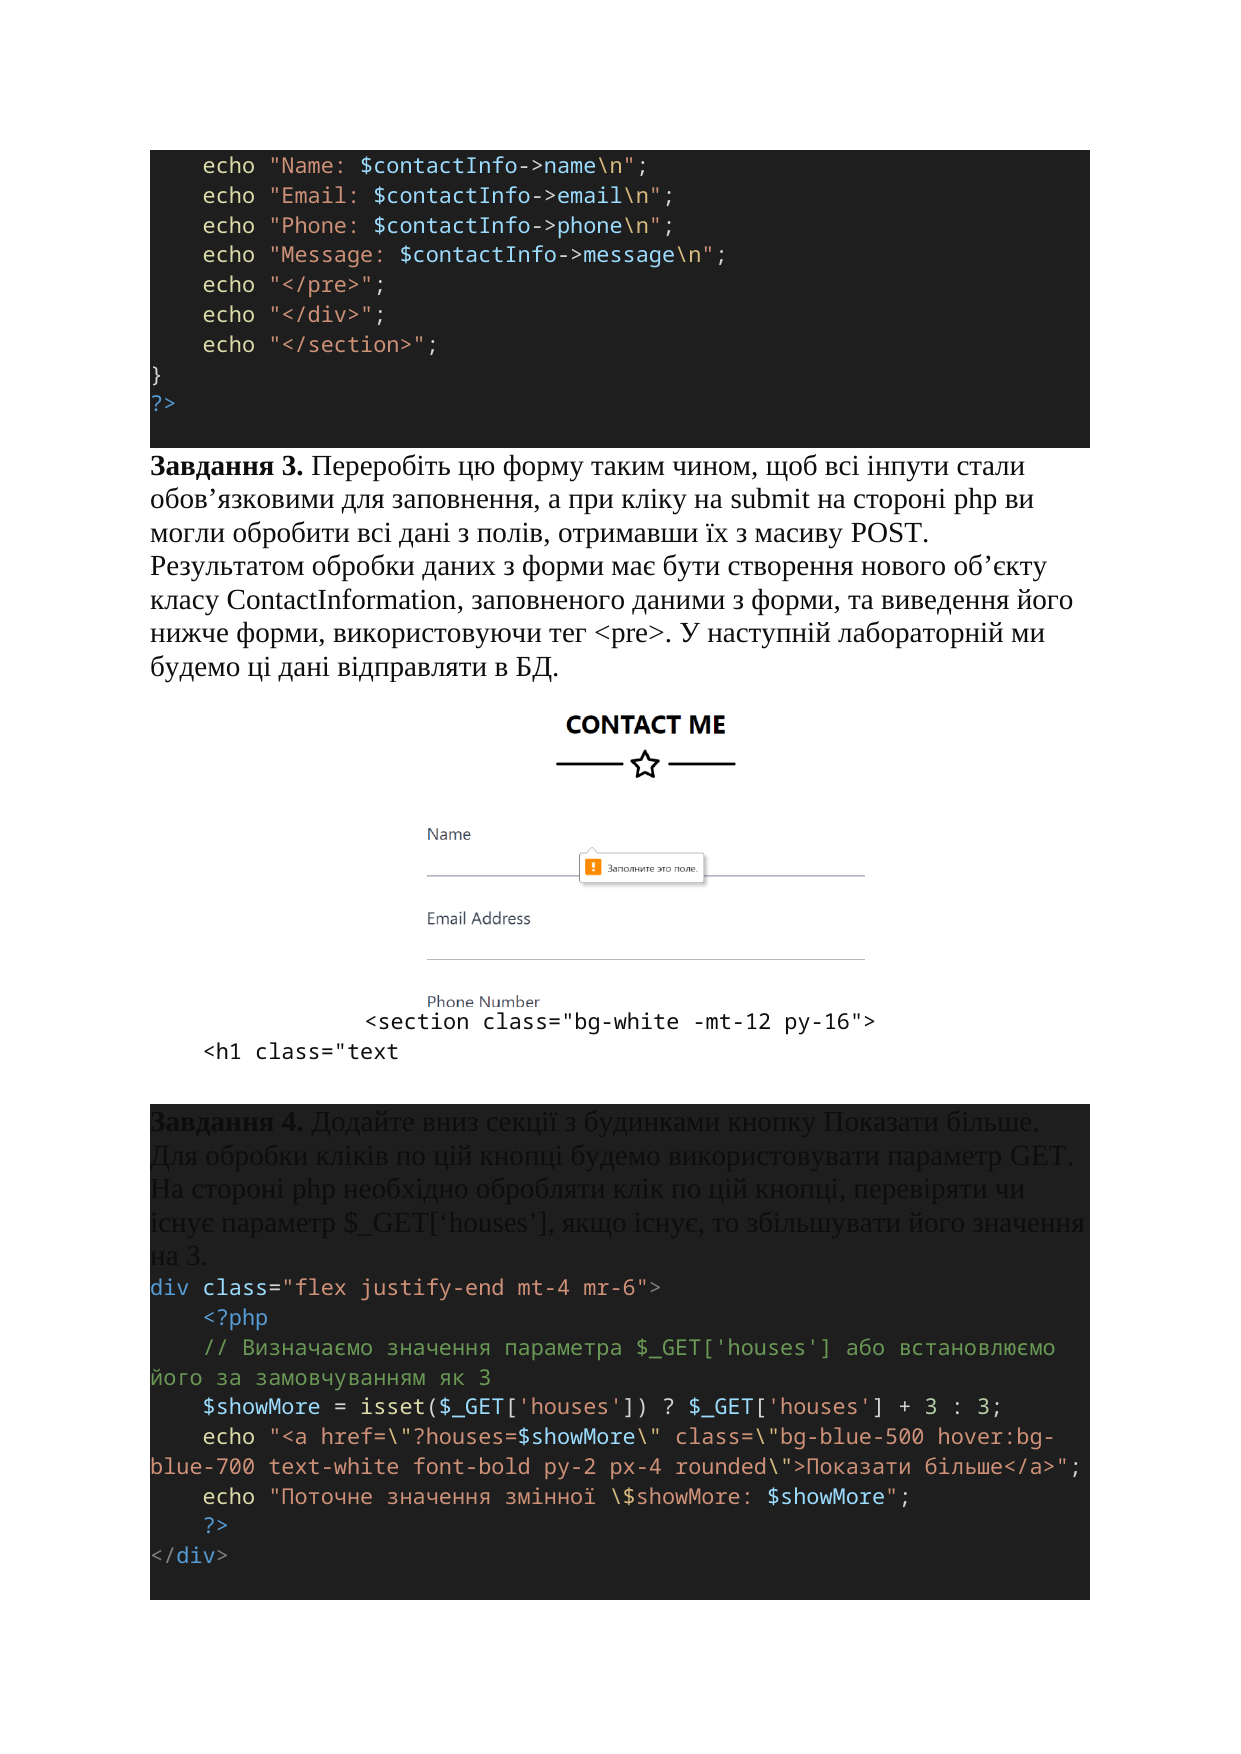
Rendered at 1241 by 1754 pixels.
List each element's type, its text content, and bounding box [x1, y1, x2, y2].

text // Визначаємо значення параметра $_GET['houses'] або встановлюємо його за замовчуванням як 3 [150, 1332, 1090, 1391]
text <?php [150, 1302, 1090, 1332]
text echo "Message: $contactInfo->message\n"; [150, 239, 1090, 269]
text echo "</section>"; [150, 329, 1090, 358]
text ?> [150, 388, 1090, 418]
text Завдання 3. Переробіть цю форму таким чином, щоб всі інпути стали обов’язковими для заповнення, а при кліку на submit на стороні php ви могли обробити всі дані з полів, отримавши їх з масиву POST. Результатом обробки даних з форми має бути створення нового об’єкту класу ContactInformation, заповненого даними з форми, та виведення його нижче форми, використовуючи тег <pre>. У наступній лабораторній ми будемо ці дані відправляти в БД. [150, 448, 1090, 683]
picture [282, 682, 958, 1007]
text } [150, 358, 1090, 388]
text echo "Phone: $contactInfo->phone\n"; [150, 209, 1090, 239]
text echo "Поточне значення змінної \$showMore: $showMore"; [150, 1481, 1090, 1510]
text Завдання 4. Додайте вниз секції з будинками кнопку Показати більше. Для обробки кліків по цій кнопці будемо використовувати параметр GET. На стороні php необхідно обробляти клік по цій кнопці, перевіряти чи існує параметр $_GET[‘houses’], якщо існує, то збільшувати його значення на 3. div class="flex justify-end mt-4 mr-6"> [150, 1104, 1090, 1302]
text echo "</pre>"; [150, 269, 1090, 299]
text echo "Email: $contactInfo->email\n"; [150, 180, 1090, 209]
text echo "<a href=\"?houses=$showMore\" class=\"bg-blue-500 hover:bg-blue-700 text-white font-bold py-2 px-4 rounded\">Показати більше</a>"; [150, 1421, 1090, 1481]
text <h1 class="text [150, 1036, 1090, 1066]
text $showMore = isset($_GET['houses']) ? $_GET['houses'] + 3 : 3; [150, 1391, 1090, 1421]
text ?> [150, 1510, 1090, 1540]
text echo "</div>"; [150, 299, 1090, 329]
text echo "Name: $contactInfo->name\n"; [150, 150, 1090, 180]
text </div> [150, 1540, 1090, 1570]
